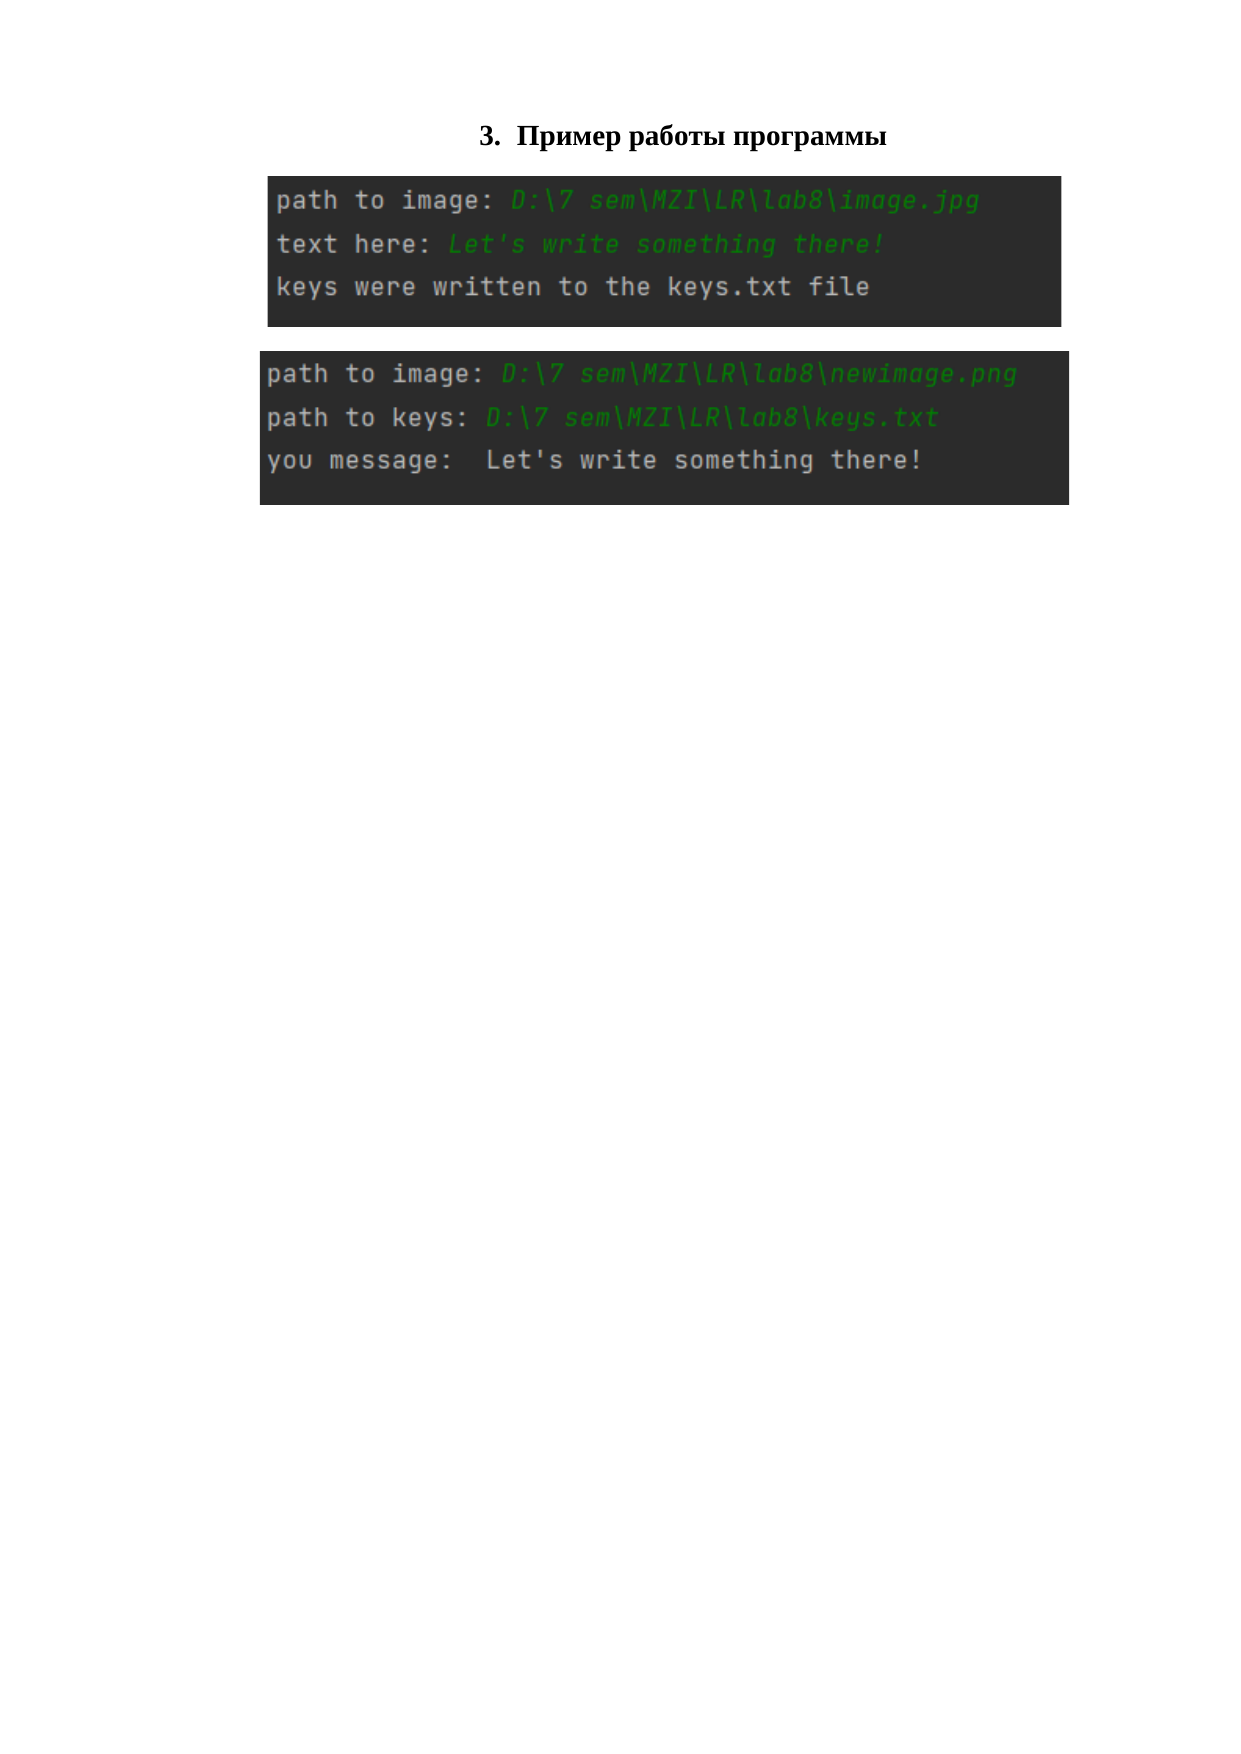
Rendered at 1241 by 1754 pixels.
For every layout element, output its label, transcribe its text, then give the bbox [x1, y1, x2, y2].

list Пример работы программы [215, 118, 1152, 152]
picture [267, 176, 1062, 327]
picture [259, 351, 1070, 505]
